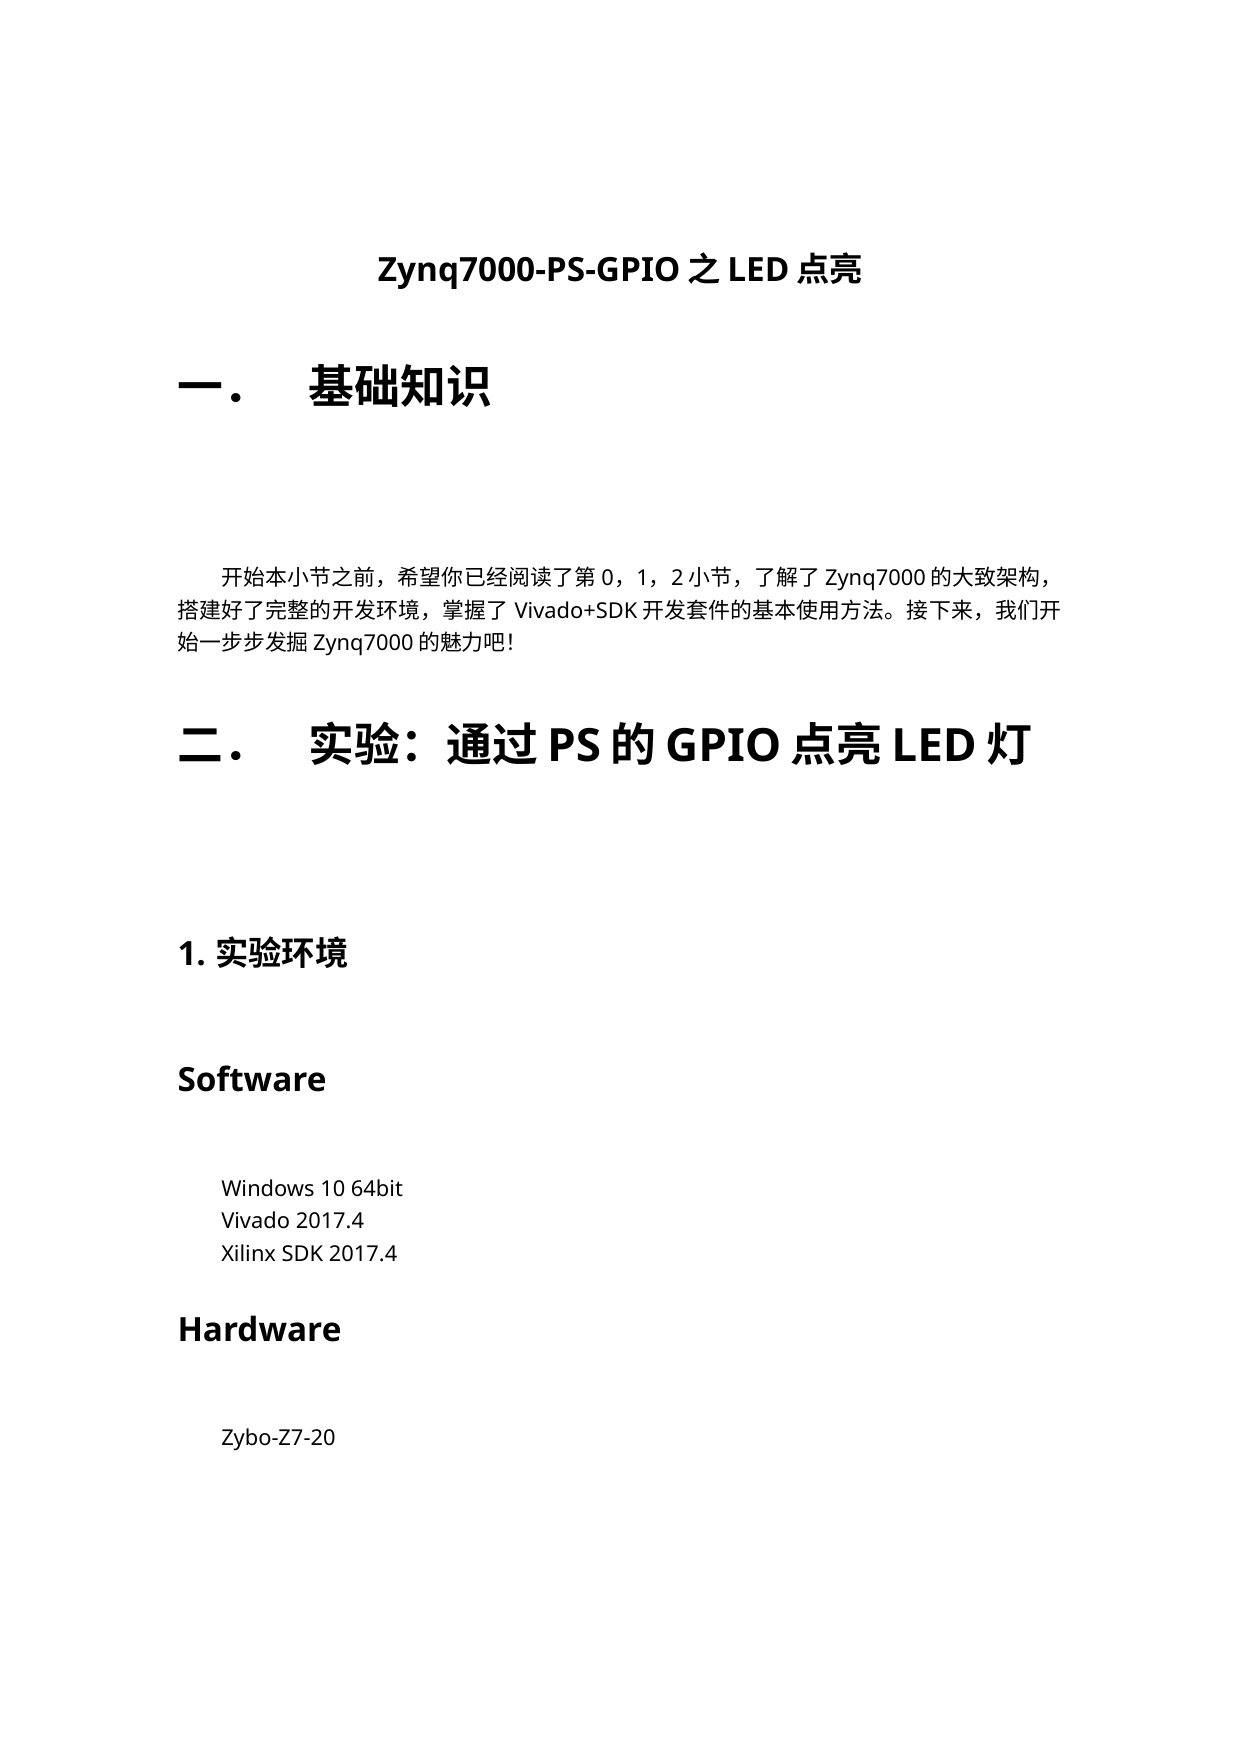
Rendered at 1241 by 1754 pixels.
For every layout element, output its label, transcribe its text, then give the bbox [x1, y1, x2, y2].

text Xilinx SDK 2017.4 [177, 1236, 1063, 1269]
text 开始本小节之前，希望你已经阅读了第0，1，2小节，了解了Zynq7000的大致架构，搭建好了完整的开发环境，掌握了Vivado+SDK开发套件的基本使用方法。接下来，我们开始一步步发掘Zynq7000的魅力吧！ [177, 560, 1063, 658]
subtitle 实验环境 [177, 919, 1063, 984]
text Windows 10 64bit [177, 1171, 1063, 1204]
subtitle Hardware [177, 1296, 1063, 1361]
subtitle 基础知识 [177, 335, 1063, 432]
text Vivado 2017.4 [177, 1204, 1063, 1236]
subtitle Software [177, 1046, 1063, 1111]
text Zybo-Z7-20 [177, 1421, 1063, 1453]
title Zynq7000-PS-GPIO之LED点亮 [177, 234, 1063, 299]
subtitle 实验：通过PS的GPIO点亮LED灯 [177, 693, 1063, 791]
